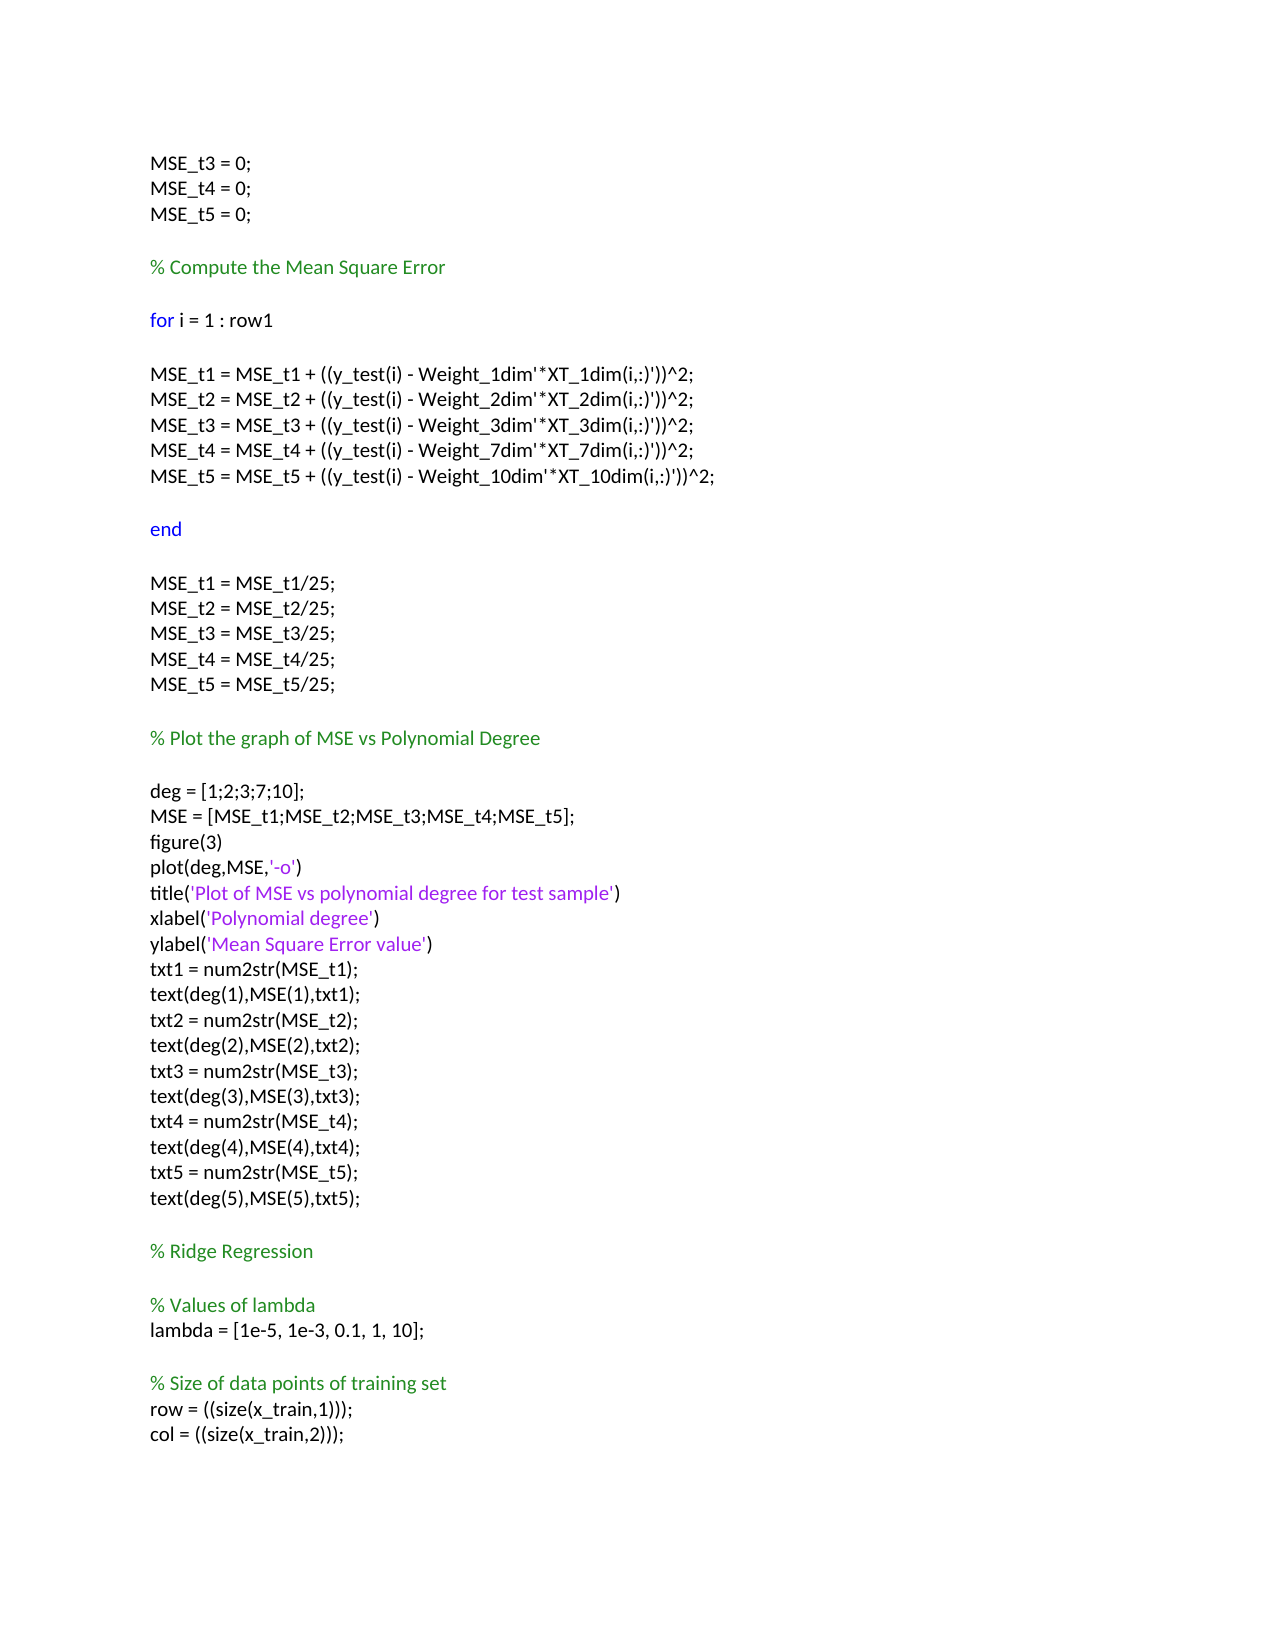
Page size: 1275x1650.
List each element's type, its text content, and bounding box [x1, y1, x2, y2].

text text(deg(5),MSE(5),txt5); [150, 1185, 1125, 1210]
text text(deg(3),MSE(3),txt3); [150, 1083, 1125, 1109]
text text(deg(2),MSE(2),txt2); [150, 1032, 1125, 1058]
text txt5 = num2str(MSE_t5); [150, 1159, 1125, 1185]
text % Values of lambda [150, 1292, 1125, 1317]
text plot(deg,MSE,'-o') [150, 854, 1125, 880]
text title('Plot of MSE vs polynomial degree for test sample') [150, 880, 1125, 905]
text lambda = [1e-5, 1e-3, 0.1, 1, 10]; [150, 1317, 1125, 1343]
text MSE_t2 = MSE_t2 + ((y_test(i) - Weight_2dim'*XT_2dim(i,:)'))^2; [150, 387, 1125, 412]
text figure(3) [150, 829, 1125, 854]
text MSE_t4 = MSE_t4 + ((y_test(i) - Weight_7dim'*XT_7dim(i,:)'))^2; [150, 437, 1125, 463]
text txt2 = num2str(MSE_t2); [150, 1007, 1125, 1032]
text % Size of data points of training set [150, 1371, 1125, 1396]
text % Compute the Mean Square Error [150, 254, 1125, 280]
text xlabel('Polynomial degree') [150, 905, 1125, 931]
text MSE_t5 = MSE_t5/25; [150, 671, 1125, 697]
text MSE_t4 = 0; [150, 175, 1125, 201]
text MSE_t4 = MSE_t4/25; [150, 646, 1125, 671]
text text(deg(4),MSE(4),txt4); [150, 1134, 1125, 1159]
text % Ridge Regression [150, 1238, 1125, 1264]
text MSE_t3 = MSE_t3/25; [150, 621, 1125, 646]
text text(deg(1),MSE(1),txt1); [150, 982, 1125, 1007]
text txt1 = num2str(MSE_t1); [150, 956, 1125, 982]
text txt3 = num2str(MSE_t3); [150, 1058, 1125, 1083]
text txt4 = num2str(MSE_t4); [150, 1109, 1125, 1134]
text deg = [1;2;3;7;10]; [150, 778, 1125, 804]
text MSE_t3 = 0; [150, 150, 1125, 175]
text for i = 1 : row1 [150, 308, 1125, 333]
text MSE_t1 = MSE_t1 + ((y_test(i) - Weight_1dim'*XT_1dim(i,:)'))^2; [150, 361, 1125, 387]
text end [150, 516, 1125, 542]
text MSE_t5 = MSE_t5 + ((y_test(i) - Weight_10dim'*XT_10dim(i,:)'))^2; [150, 463, 1125, 488]
text MSE = [MSE_t1;MSE_t2;MSE_t3;MSE_t4;MSE_t5]; [150, 804, 1125, 829]
text MSE_t3 = MSE_t3 + ((y_test(i) - Weight_3dim'*XT_3dim(i,:)'))^2; [150, 412, 1125, 437]
text % Plot the graph of MSE vs Polynomial Degree [150, 725, 1125, 750]
text MSE_t5 = 0; [150, 201, 1125, 226]
text MSE_t2 = MSE_t2/25; [150, 595, 1125, 621]
text MSE_t1 = MSE_t1/25; [150, 570, 1125, 595]
text col = ((size(x_train,2))); [150, 1421, 1125, 1447]
text row = ((size(x_train,1))); [150, 1396, 1125, 1421]
text ylabel('Mean Square Error value') [150, 931, 1125, 956]
